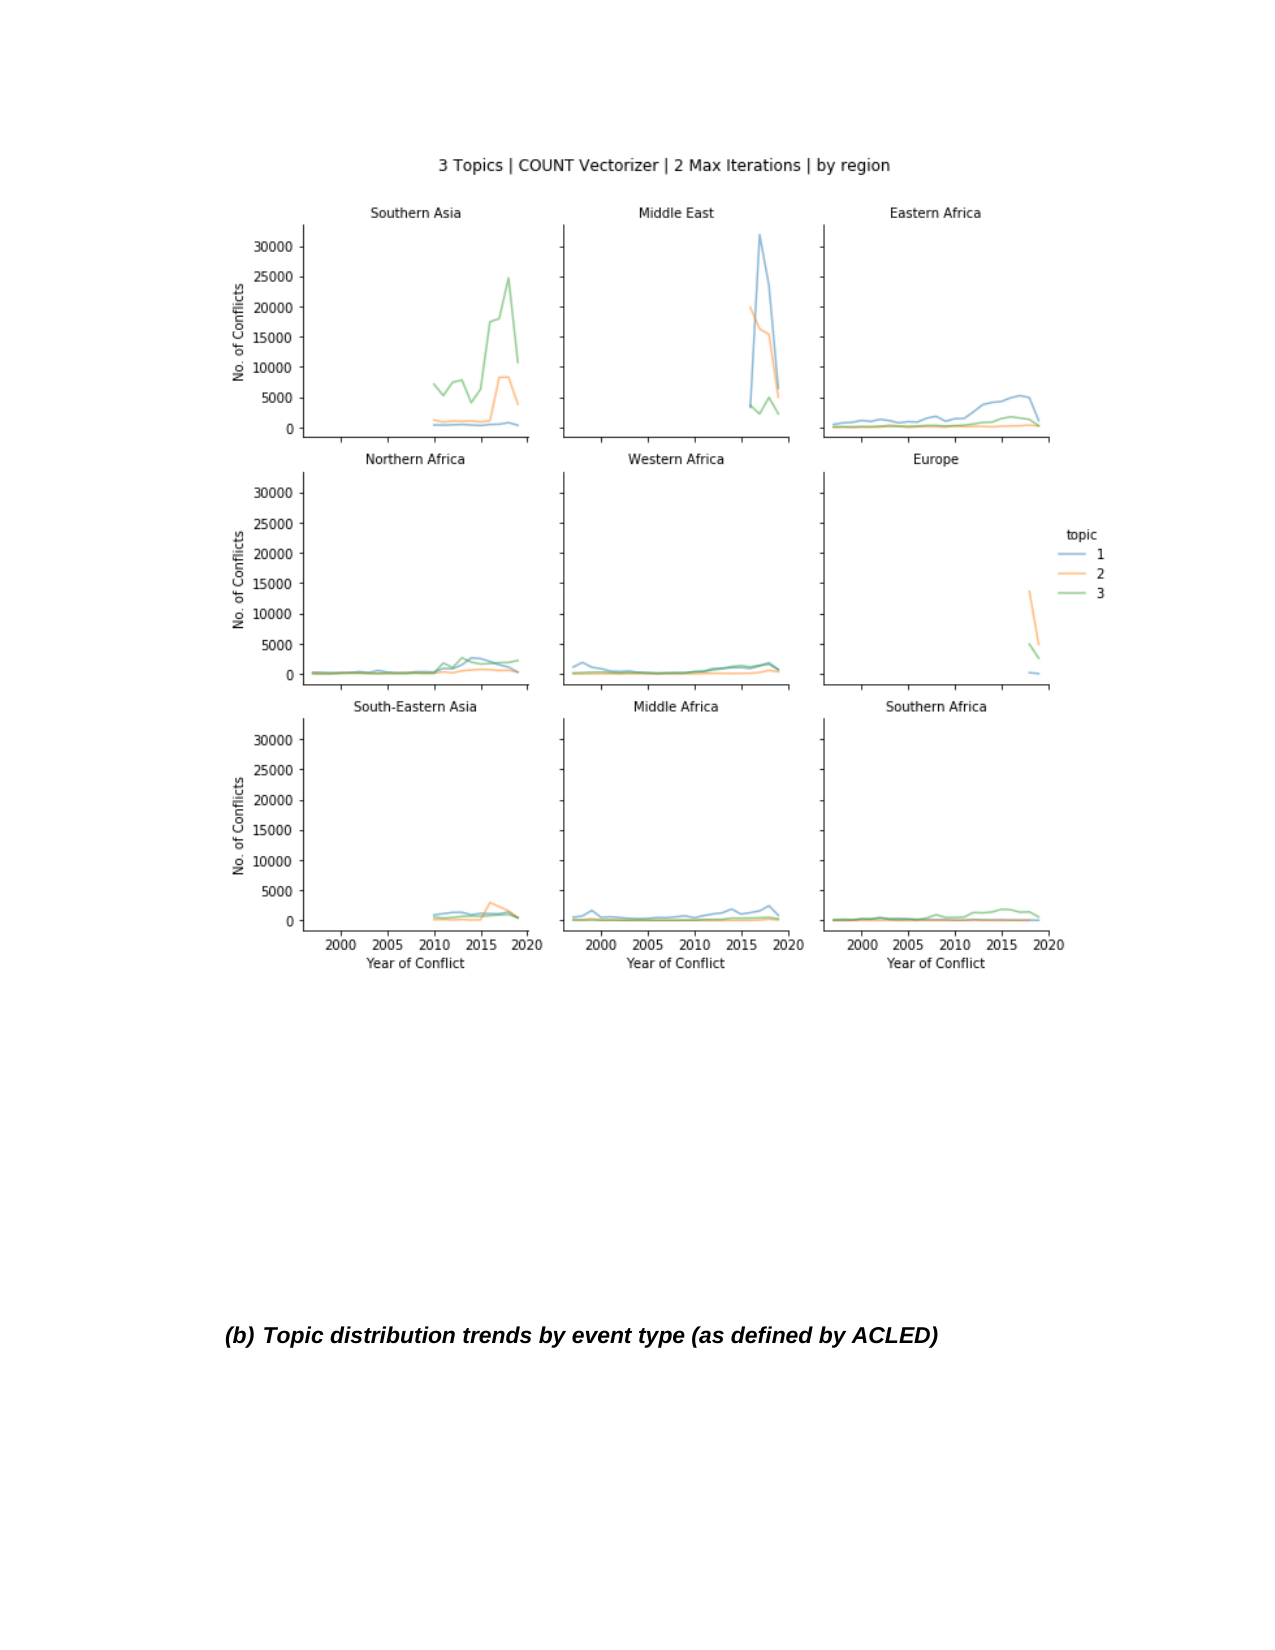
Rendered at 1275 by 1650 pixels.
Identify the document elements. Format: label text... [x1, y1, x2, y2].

picture [225, 150, 1115, 980]
list Topic distribution trends by event type (as defined by ACLED) [225, 1322, 1125, 1349]
